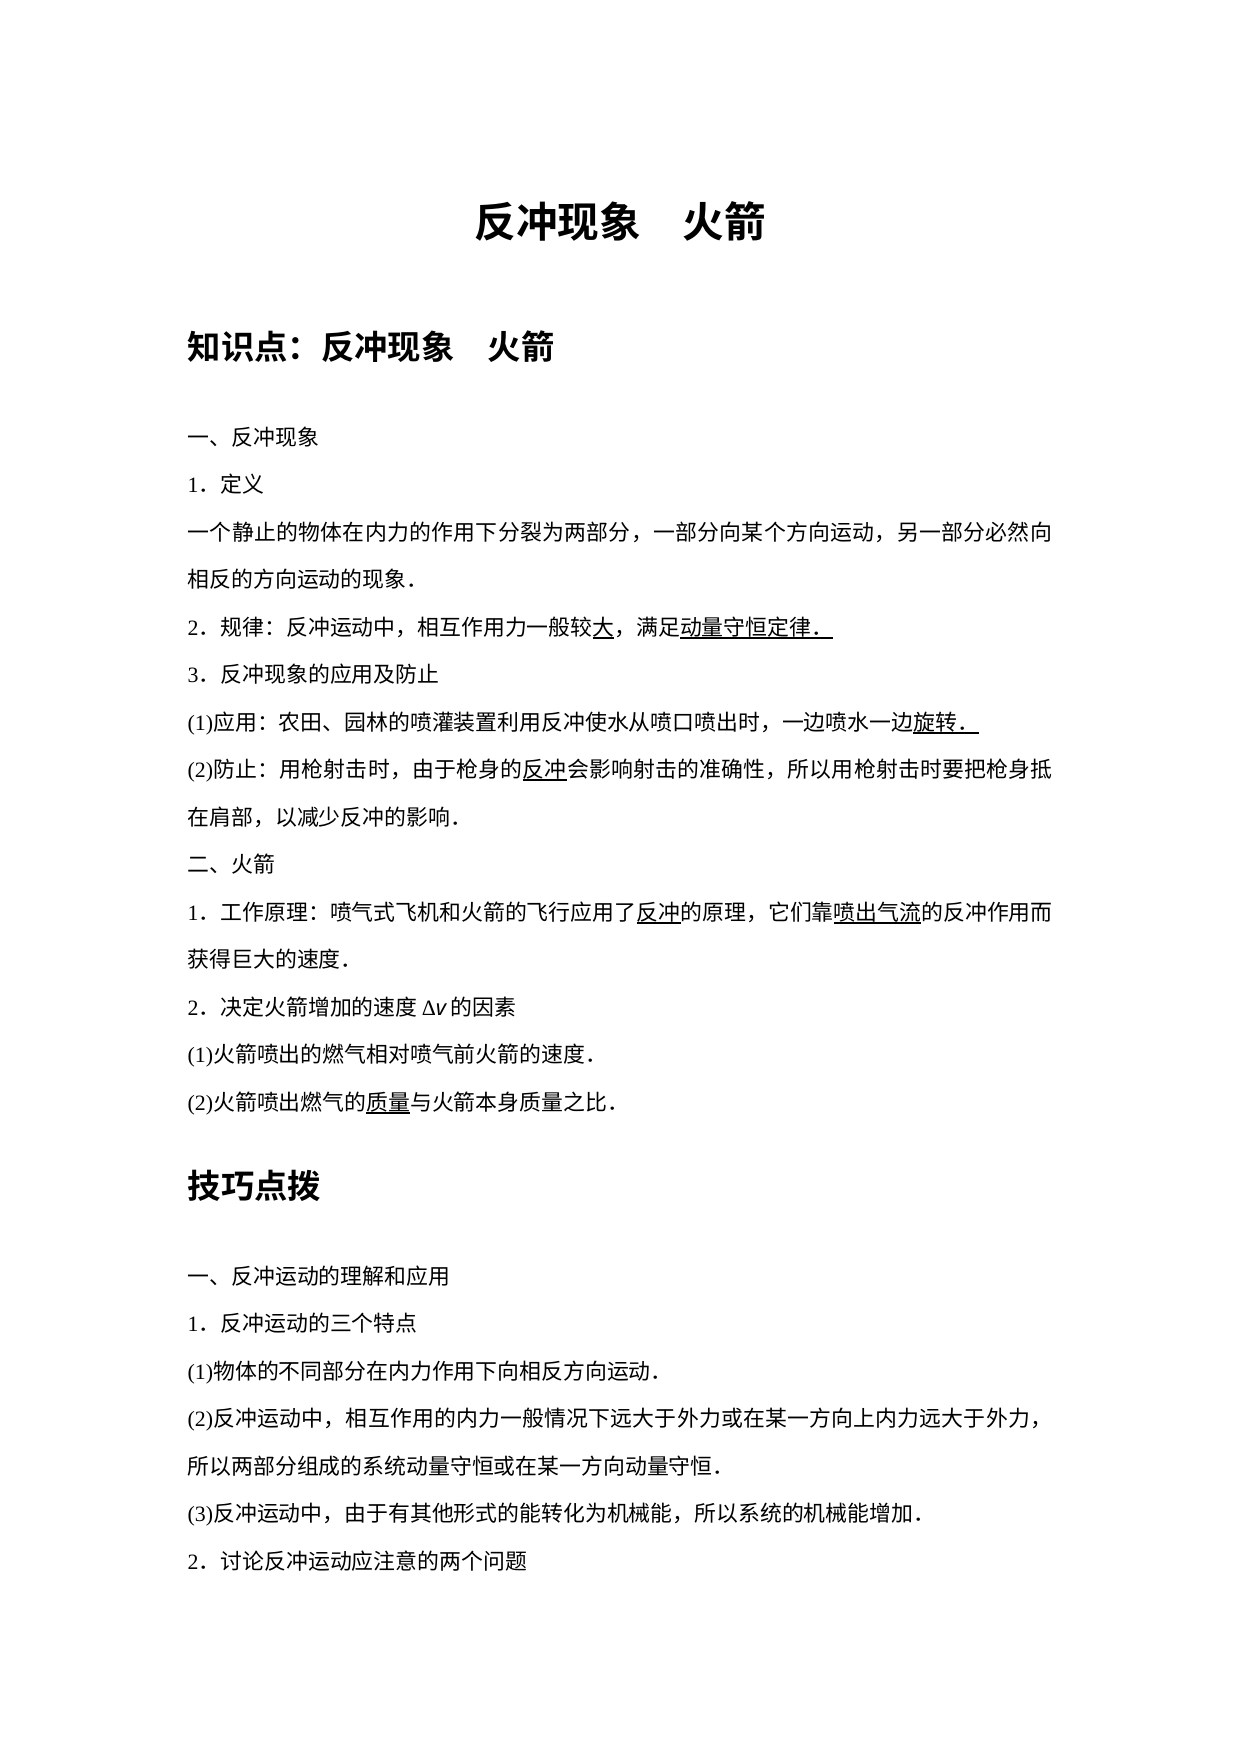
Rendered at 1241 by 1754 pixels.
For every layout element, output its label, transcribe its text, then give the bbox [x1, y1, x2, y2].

text (2)防止：用枪射击时，由于枪身的反冲会影响射击的准确性，所以用枪射击时要把枪身抵在肩部，以减少反冲的影响． [187, 752, 1053, 831]
text 2．讨论反冲运动应注意的两个问题 [187, 1544, 1053, 1576]
text 一、反冲现象 [187, 420, 1053, 451]
text (2)火箭喷出燃气的质量与火箭本身质量之比． [187, 1085, 1053, 1117]
text 二、火箭 [187, 847, 1053, 879]
subtitle 知识点：反冲现象 火箭 [187, 320, 1053, 369]
text 2．决定火箭增加的速度Δv的因素 [187, 990, 1053, 1022]
text 1．工作原理：喷气式飞机和火箭的飞行应用了反冲的原理，它们靠喷出气流的反冲作用而获得巨大的速度． [187, 895, 1053, 974]
text 3．反冲现象的应用及防止 [187, 657, 1053, 689]
subtitle 技巧点拨 [187, 1159, 1053, 1208]
text (3)反冲运动中，由于有其他形式的能转化为机械能，所以系统的机械能增加． [187, 1496, 1053, 1528]
text (1)火箭喷出的燃气相对喷气前火箭的速度． [187, 1037, 1053, 1069]
text 1．反冲运动的三个特点 [187, 1306, 1053, 1338]
text (1)物体的不同部分在内力作用下向相反方向运动． [187, 1354, 1053, 1386]
text (1)应用：农田、园林的喷灌装置利用反冲使水从喷口喷出时，一边喷水一边旋转． [187, 705, 1053, 736]
subtitle 反冲现象 火箭 [187, 189, 1053, 249]
text (2)反冲运动中，相互作用的内力一般情况下远大于外力或在某一方向上内力远大于外力，所以两部分组成的系统动量守恒或在某一方向动量守恒． [187, 1401, 1053, 1481]
text 一、反冲运动的理解和应用 [187, 1259, 1053, 1291]
text 1．定义 [187, 467, 1053, 499]
text 2．规律：反冲运动中，相互作用力一般较大，满足动量守恒定律． [187, 610, 1053, 641]
text 一个静止的物体在内力的作用下分裂为两部分，一部分向某个方向运动，另一部分必然向相反的方向运动的现象． [187, 515, 1053, 594]
